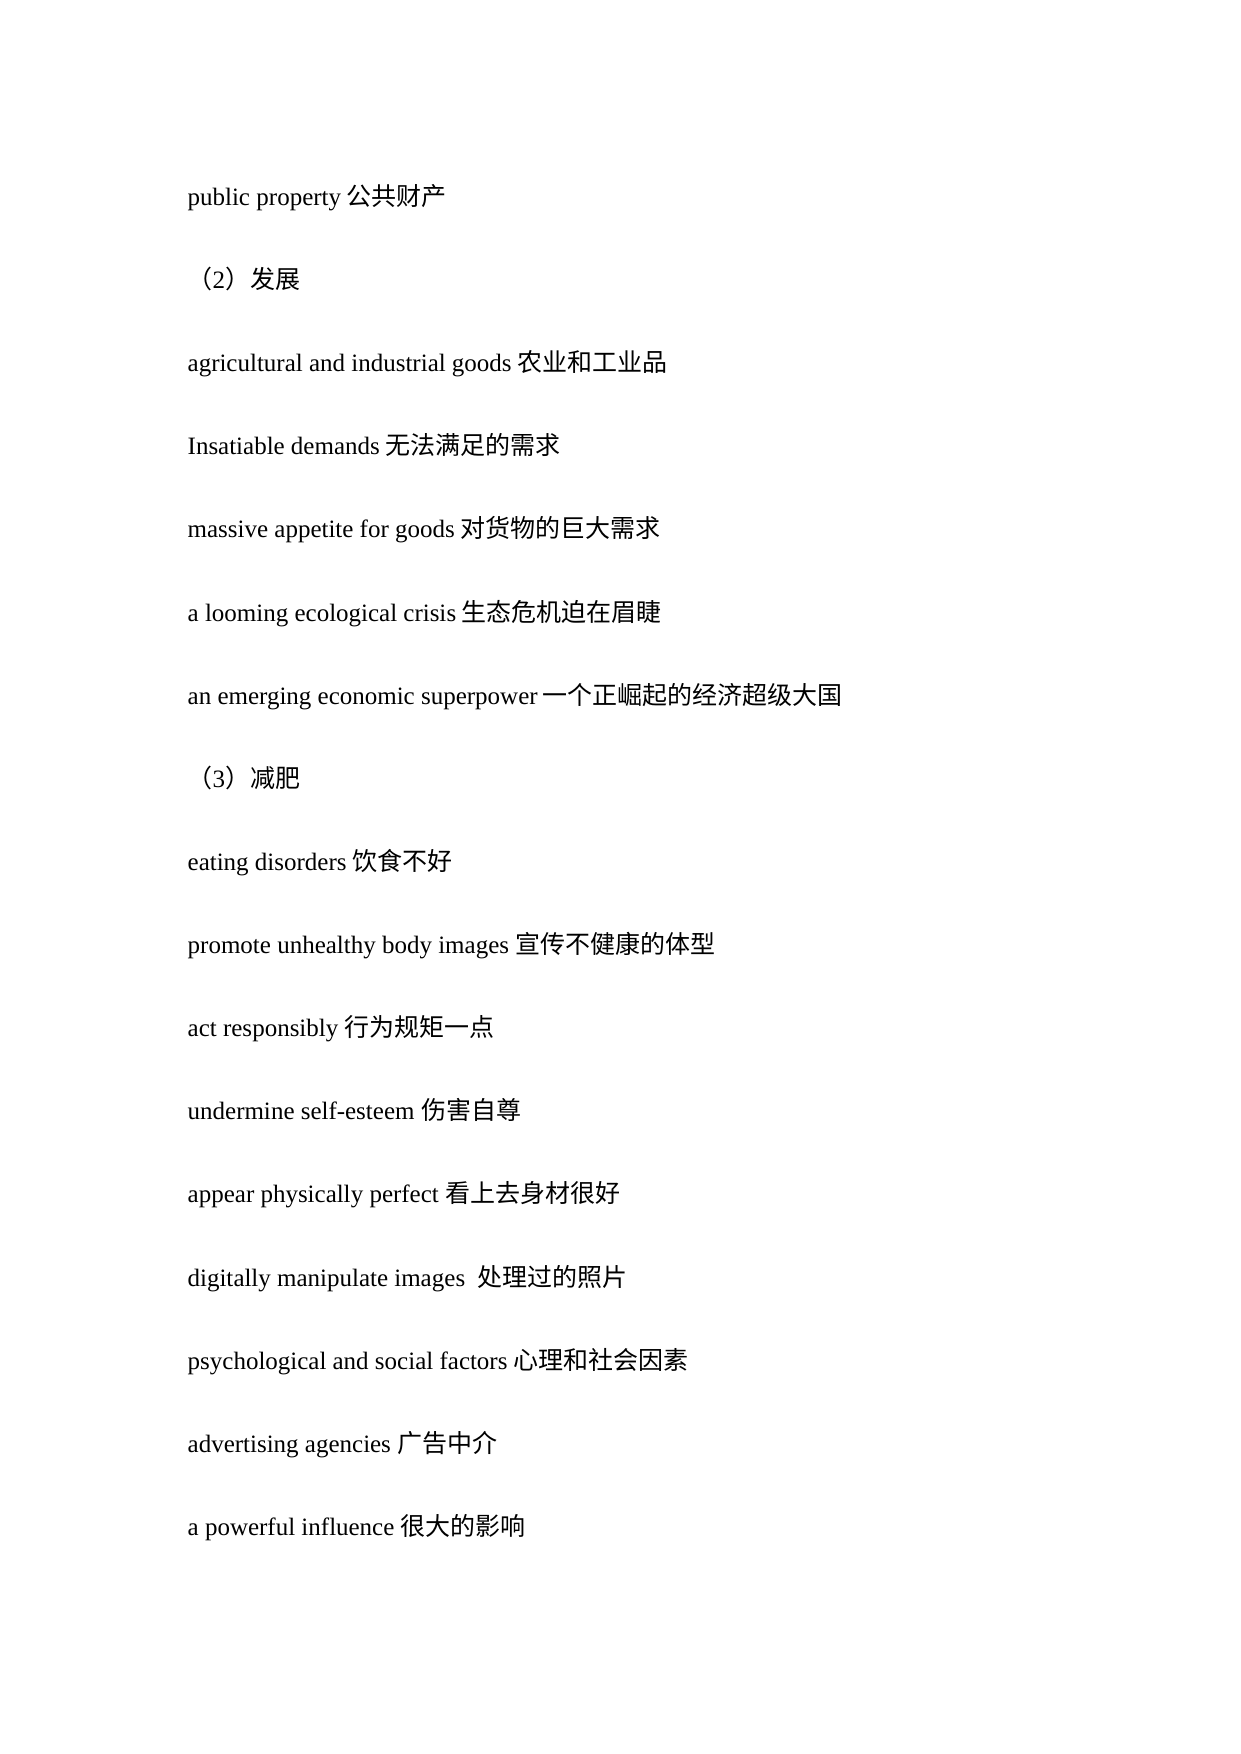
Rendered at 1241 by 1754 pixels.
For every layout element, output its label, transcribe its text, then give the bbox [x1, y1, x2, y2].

text （2）发展 [187, 245, 1053, 310]
text appear physically perfect 看上去身材很好 [187, 1159, 1053, 1224]
text （3）减肥 [187, 744, 1053, 809]
text public property公共财产 [187, 162, 1053, 227]
text advertising agencies 广告中介 [187, 1409, 1053, 1474]
text massive appetite for goods对货物的巨大需求 [187, 494, 1053, 559]
text undermine self-esteem 伤害自尊 [187, 1076, 1053, 1141]
text act responsibly 行为规矩一点 [187, 993, 1053, 1058]
text digitally manipulate images 处理过的照片 [187, 1243, 1053, 1308]
text an emerging economic superpower一个正崛起的经济超级大国 [187, 661, 1053, 726]
text Insatiable demands无法满足的需求 [187, 411, 1053, 476]
text a powerful influence 很大的影响 [187, 1492, 1053, 1557]
text psychological and social factors 心理和社会因素 [187, 1326, 1053, 1391]
text agricultural and industrial goods农业和工业品 [187, 328, 1053, 393]
text promote unhealthy body images 宣传不健康的体型 [187, 910, 1053, 975]
text a looming ecological crisis生态危机迫在眉睫 [187, 578, 1053, 643]
text eating disorders 饮食不好 [187, 827, 1053, 892]
